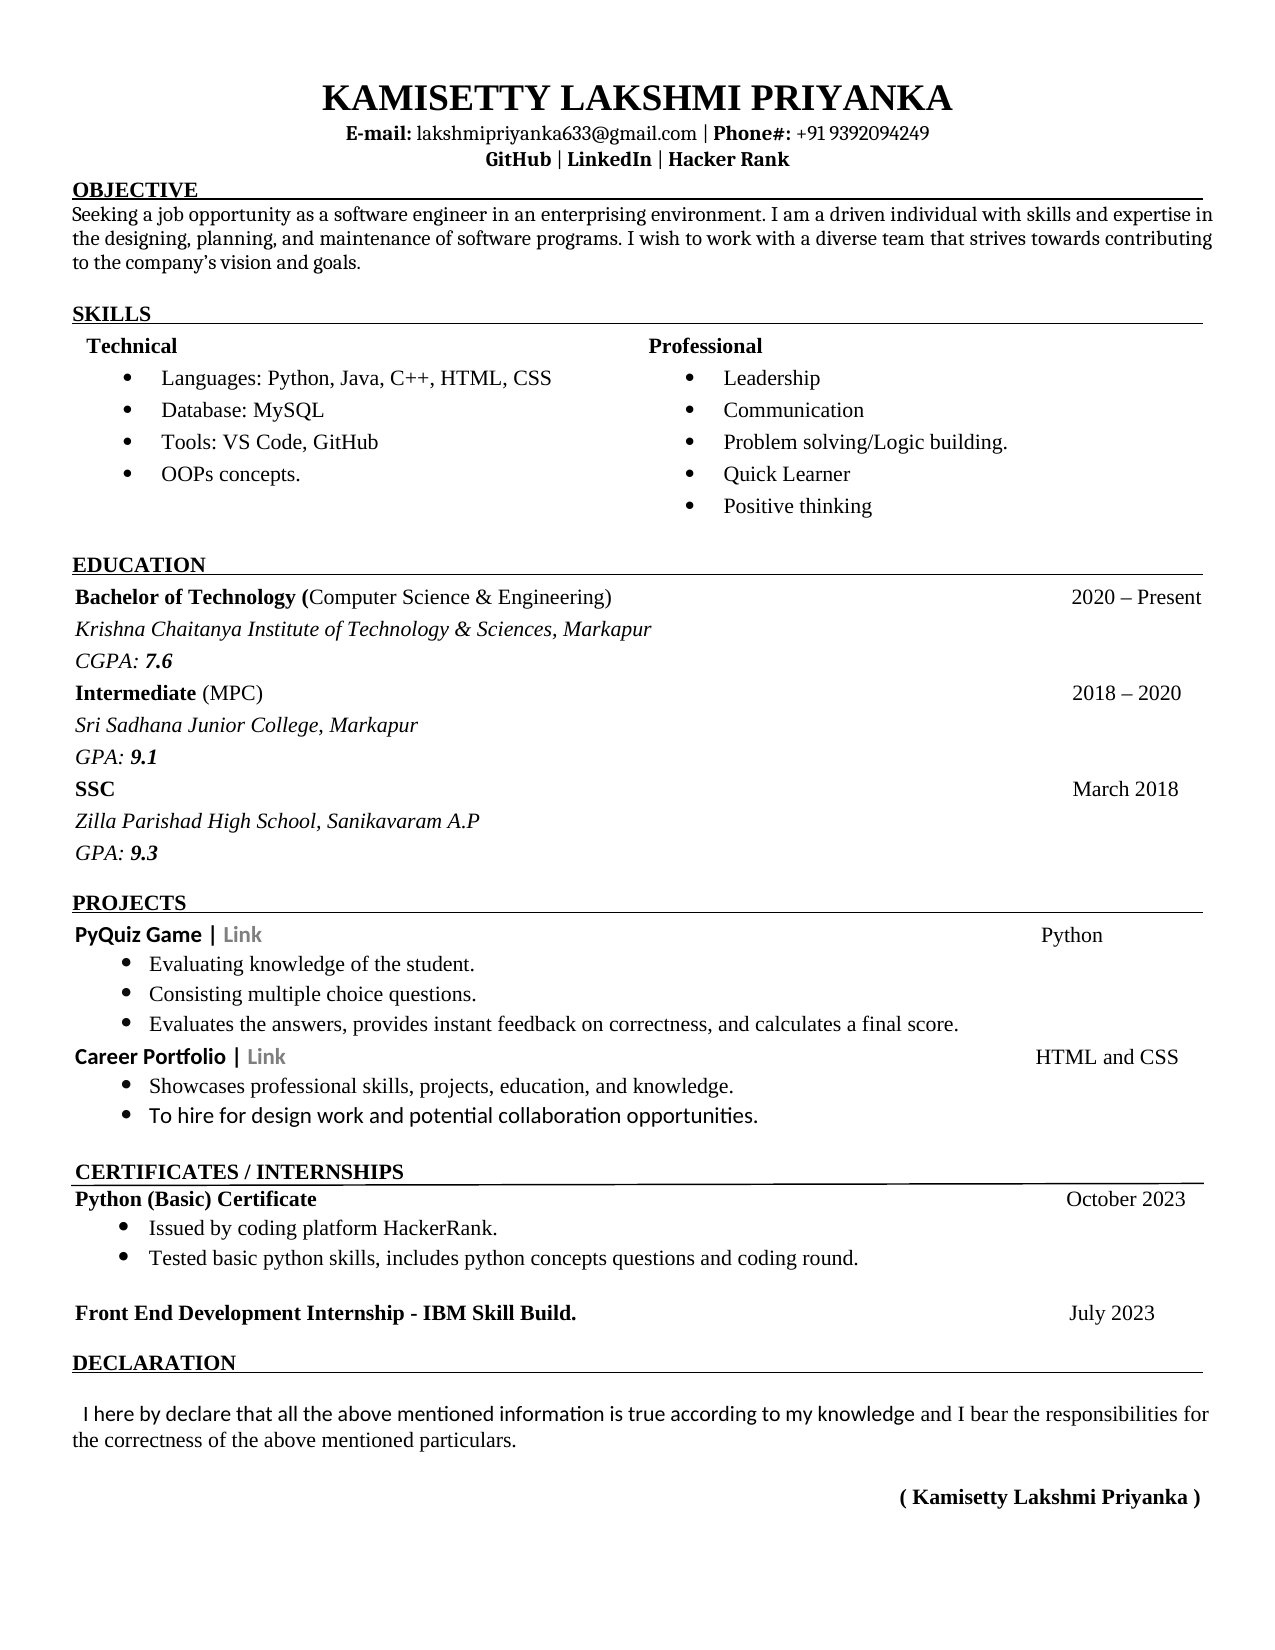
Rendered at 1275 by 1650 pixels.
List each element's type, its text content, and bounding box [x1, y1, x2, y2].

subtitle OBJECTIVE [72, 177, 1214, 202]
text Seeking a job opportunity as a software engineer in an enterprising environment. I am a driven individual with skills and expertise in the designing, planning, and maintenance of software programs. I wish to work with a diverse team that strives towards contributing to the company’s vision and goals. [72, 203, 1214, 275]
text GPA: 9.3 [75, 840, 1214, 865]
text Sri Sadhana Junior College, Markapur [75, 712, 1214, 737]
list Tested basic python skills, includes python concepts questions and coding round. [119, 1241, 1214, 1271]
text Zilla Parishad High School, Sanikavaram A.P [75, 808, 1214, 833]
subtitle PROJECTS [72, 890, 1214, 916]
text GPA: 9.1 [75, 744, 1214, 769]
list Consisting multiple choice questions. [122, 978, 1214, 1008]
text E-mail: lakshmipriyanka633@gmail.com | Phone#: +91 9392094249 [60, 119, 1214, 146]
text Python (Basic) Certificate October 2023 [75, 1186, 1214, 1211]
text Intermediate (MPC) 2018 – 2020 [75, 680, 1214, 705]
text Bachelor of Technology (Computer Science & Engineering) 2020 – Present [75, 584, 1214, 609]
subtitle SKILLS [72, 301, 1214, 327]
list Showcases professional skills, projects, education, and knowledge. [122, 1070, 1214, 1100]
list To hire for design work and potential collaboration opportunities. [122, 1100, 1214, 1129]
subtitle EDUCATION [72, 552, 1214, 577]
text I here by declare that all the above mentioned information is true according to my knowledge and I bear the responsibilities for the correctness of the above mentioned particulars. [72, 1401, 1214, 1452]
text PyQuiz Game | Link Python [75, 922, 1214, 948]
subtitle DECLARATION [72, 1350, 1214, 1375]
table_header Professional Leadership Communication Problem solving/Logic building. Quick Learner Positive thinking [637, 327, 1214, 525]
text CGPA: 7.6 [75, 648, 1214, 673]
text SSC March 2018 [75, 776, 1214, 801]
list Evaluating knowledge of the student. [122, 948, 1214, 978]
text GitHub | LinkedIn | Hacker Rank [60, 147, 1214, 171]
text Krishna Chaitanya Institute of Technology & Sciences, Markapur [75, 616, 1214, 641]
list Issued by coding platform HackerRank. [119, 1211, 1214, 1241]
subtitle CERTIFICATES / INTERNSHIPS [75, 1159, 1214, 1184]
text Career Portfolio | Link HTML and CSS [75, 1044, 1214, 1070]
text Front End Development Internship - IBM Skill Build. July 2023 [75, 1299, 1214, 1325]
list Evaluates the answers, provides instant feedback on correctness, and calculates a final score. [122, 1008, 1214, 1038]
text ( Kamisetty Lakshmi Priyanka ) [60, 1484, 1214, 1509]
text KAMISETTY LAKSHMI PRIYANKA [60, 75, 1214, 119]
table_header Technical Languages: Python, Java, C++, HTML, CSS Database: MySQL Tools: VS Code, GitHub OOPs concepts. [60, 327, 637, 525]
